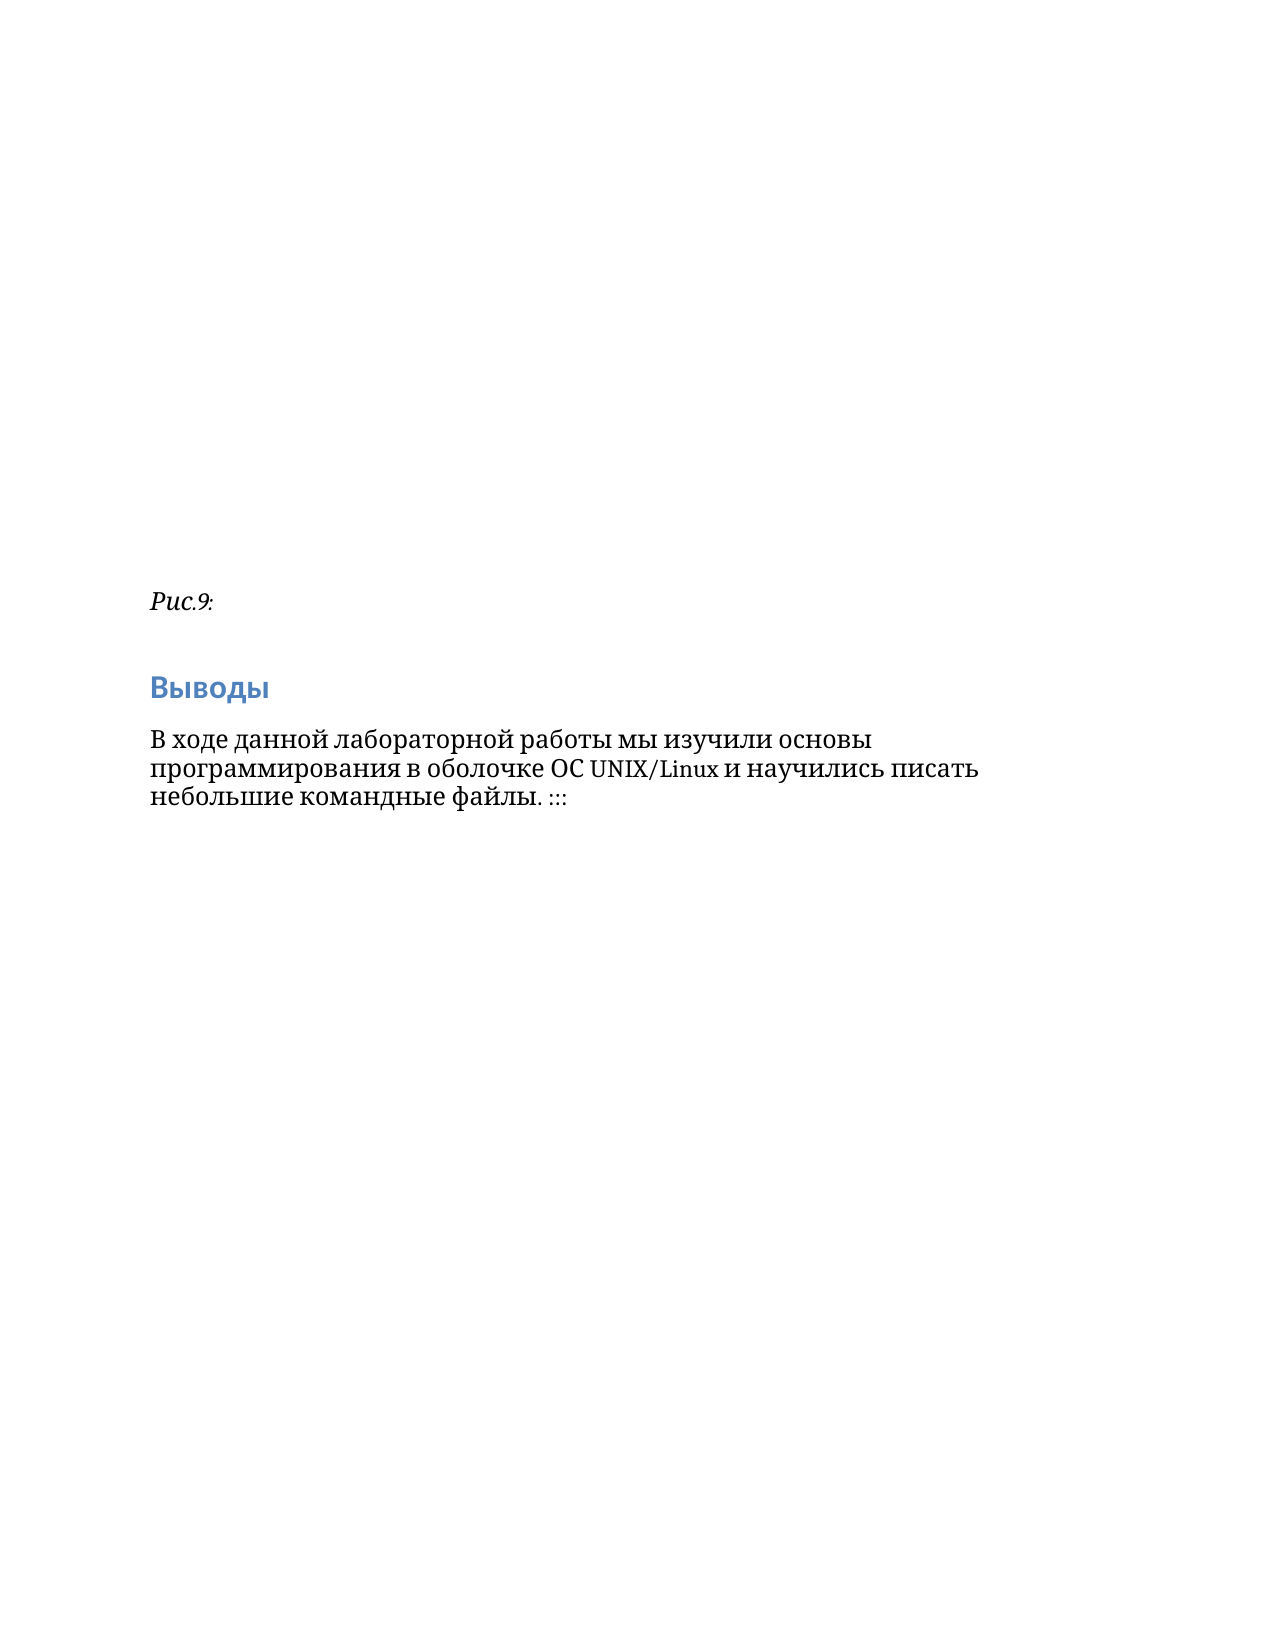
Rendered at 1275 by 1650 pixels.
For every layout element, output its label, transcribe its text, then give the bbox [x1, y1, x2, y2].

text В ходе данной лабораторной работы мы изучили основы программирования в оболочке ОС UNIX/Linux и научились писать небольшие командные файлы. ::: [150, 726, 1125, 812]
subtitle Выводы [150, 666, 1125, 707]
text Рис.9: [150, 588, 1125, 616]
